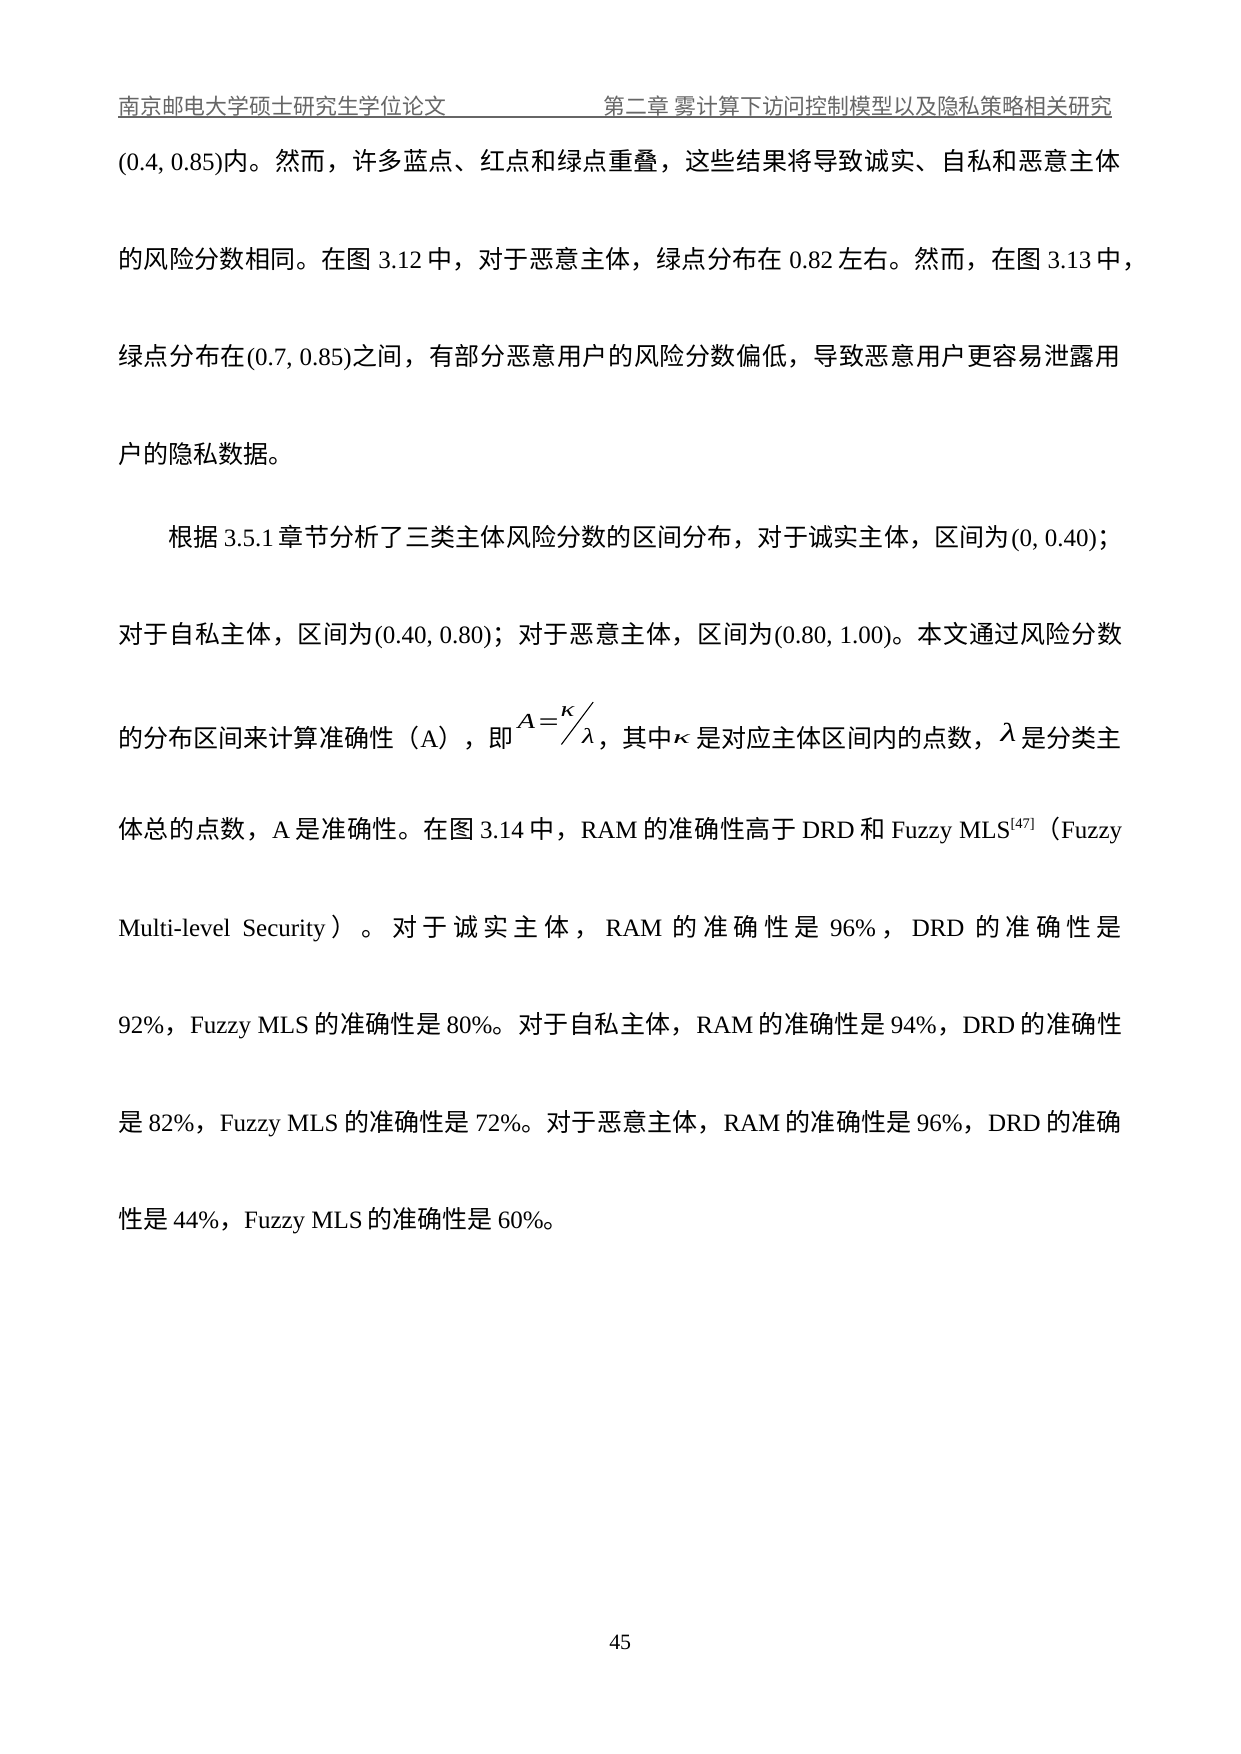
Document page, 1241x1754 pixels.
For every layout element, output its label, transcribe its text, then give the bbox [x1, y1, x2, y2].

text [118, 127, 1122, 485]
text 根据3.5.1章节分析了三类主体风险分数的区间分布，对于诚实主体，区间为(0, 0.40)；对于自私主体，区间为(0.40, 0.80)；对于恶意主体，区间为(0.80, 1.00)。本文通过风险分数的分布区间来计算准确性（A），即，其中是对应主体区间内的点数，是分类主体总的点数，A是准确性。在图3.14中，RAM的准确性高于DRD和Fuzzy MLS[47]（Fuzzy Multi-level Security）。对于诚实主体，RAM的准确性是96%，DRD的准确性是92%，Fuzzy MLS的准确性是80%。对于自私主体，RAM的准确性是94%，DRD的准确性是82%，Fuzzy MLS的准确性是72%。对于恶意主体，RAM的准确性是96%，DRD的准确性是44%，Fuzzy MLS的准确性是60%。 [118, 503, 1122, 1250]
